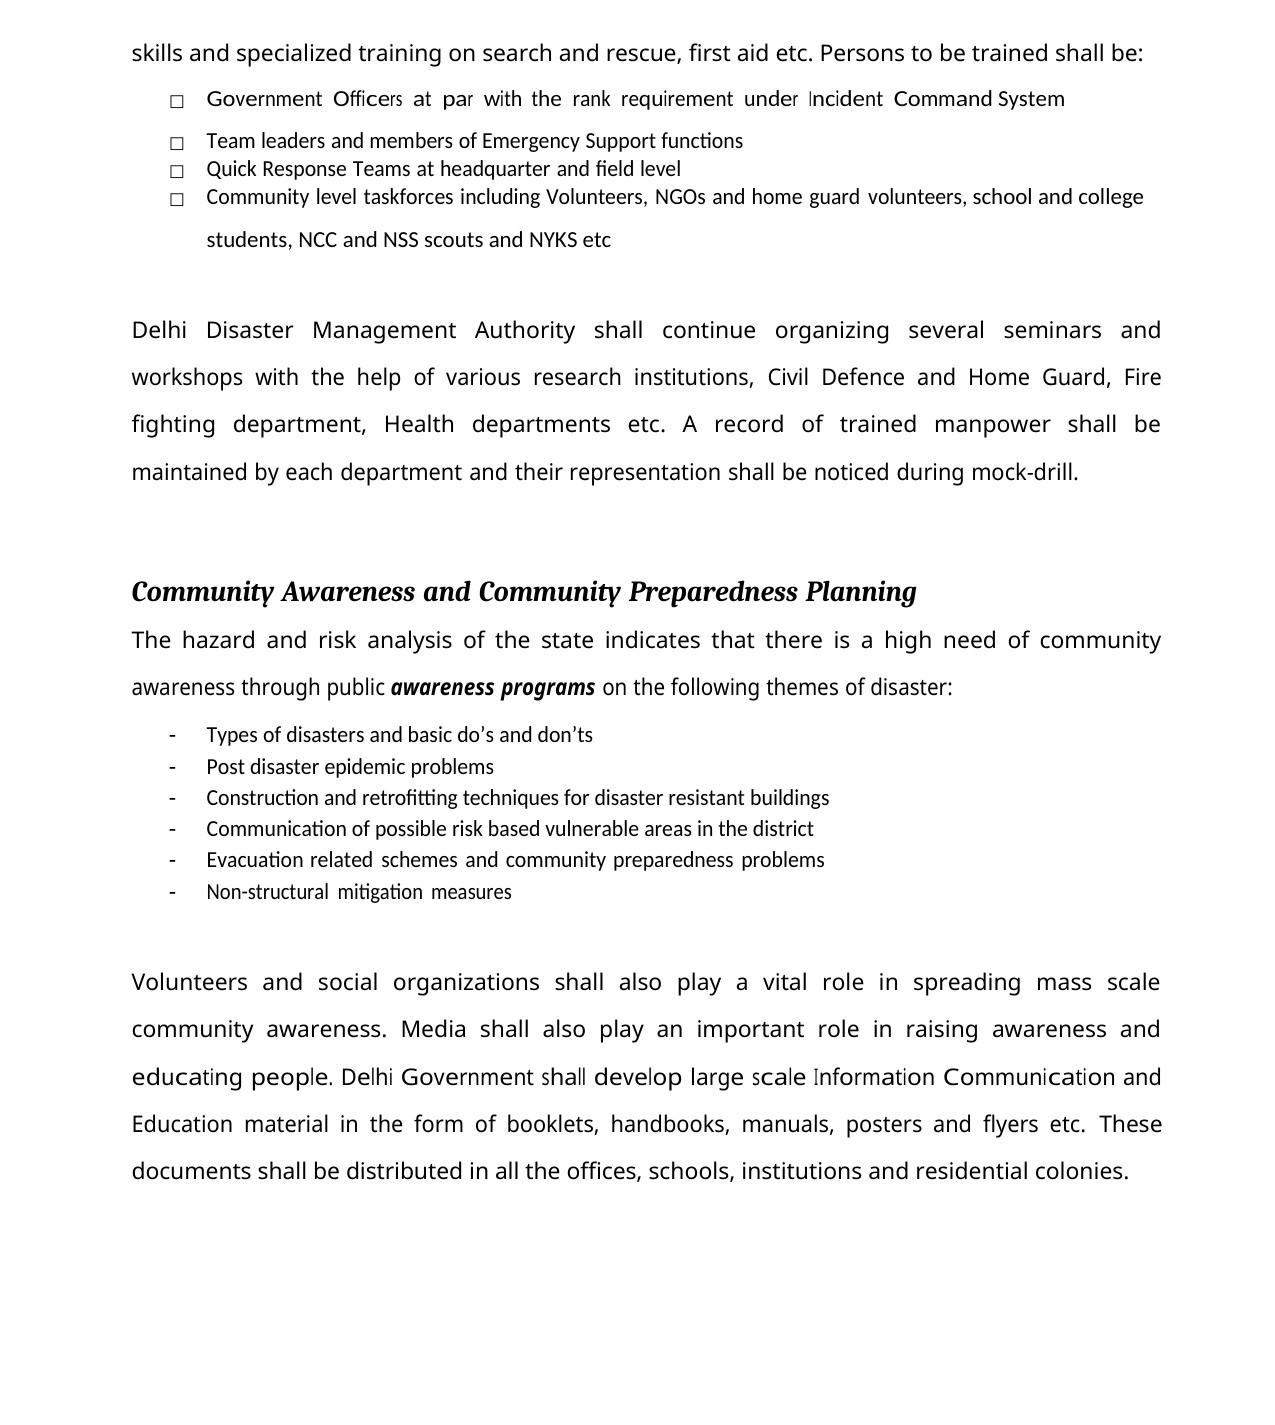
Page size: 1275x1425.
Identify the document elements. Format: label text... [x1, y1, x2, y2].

list Communication of possible risk based vulnerable areas in the district [169, 812, 1187, 843]
text Volunteers and social organizations shall also play a vital role in spreading mass scale community awareness. Media shall also play an important role in raising awareness and educating people. Delhi Government shall develop large scale Information Communication and Education material in the form of booklets, handbooks, manuals, posters and flyers etc. These documents shall be distributed in all the offices, schools, institutions and residential colonies. [131, 966, 1162, 1186]
list Non-structural mitigation measures [169, 874, 1187, 906]
text skills and specialized training on search and rescue, first aid etc. Persons to be trained shall be: [131, 37, 1187, 68]
list Quick Response Teams at headquarter and field level [169, 154, 1187, 182]
text The hazard and risk analysis of the state indicates that there is a high need of community awareness through public awareness programs on the following themes of disaster: [131, 624, 1161, 702]
list Community level taskforces including Volunteers, NGOs and home guard volunteers, school and college students, NCC and NSS scouts and NYKS etc [169, 182, 1162, 253]
subtitle Community Awareness and Community Preparedness Planning [131, 576, 1187, 609]
list Evacuation related schemes and community preparedness problems [169, 843, 1187, 874]
list Types of disasters and basic do’s and don’ts [169, 718, 1187, 749]
list Team leaders and members of Emergency Support functions [169, 127, 1187, 154]
list Post disaster epidemic problems [169, 749, 1187, 781]
list Construction and retrofitting techniques for disaster resistant buildings [169, 781, 1187, 812]
text Delhi Disaster Management Authority shall continue organizing several seminars and workshops with the help of various research institutions, Civil Defence and Home Guard, Fire fighting department, Health departments etc. A record of trained manpower shall be maintained by each department and their representation shall be noticed during mock-drill. [131, 314, 1162, 487]
list Government Officers at par with the rank requirement under Incident Command System [169, 84, 1161, 112]
